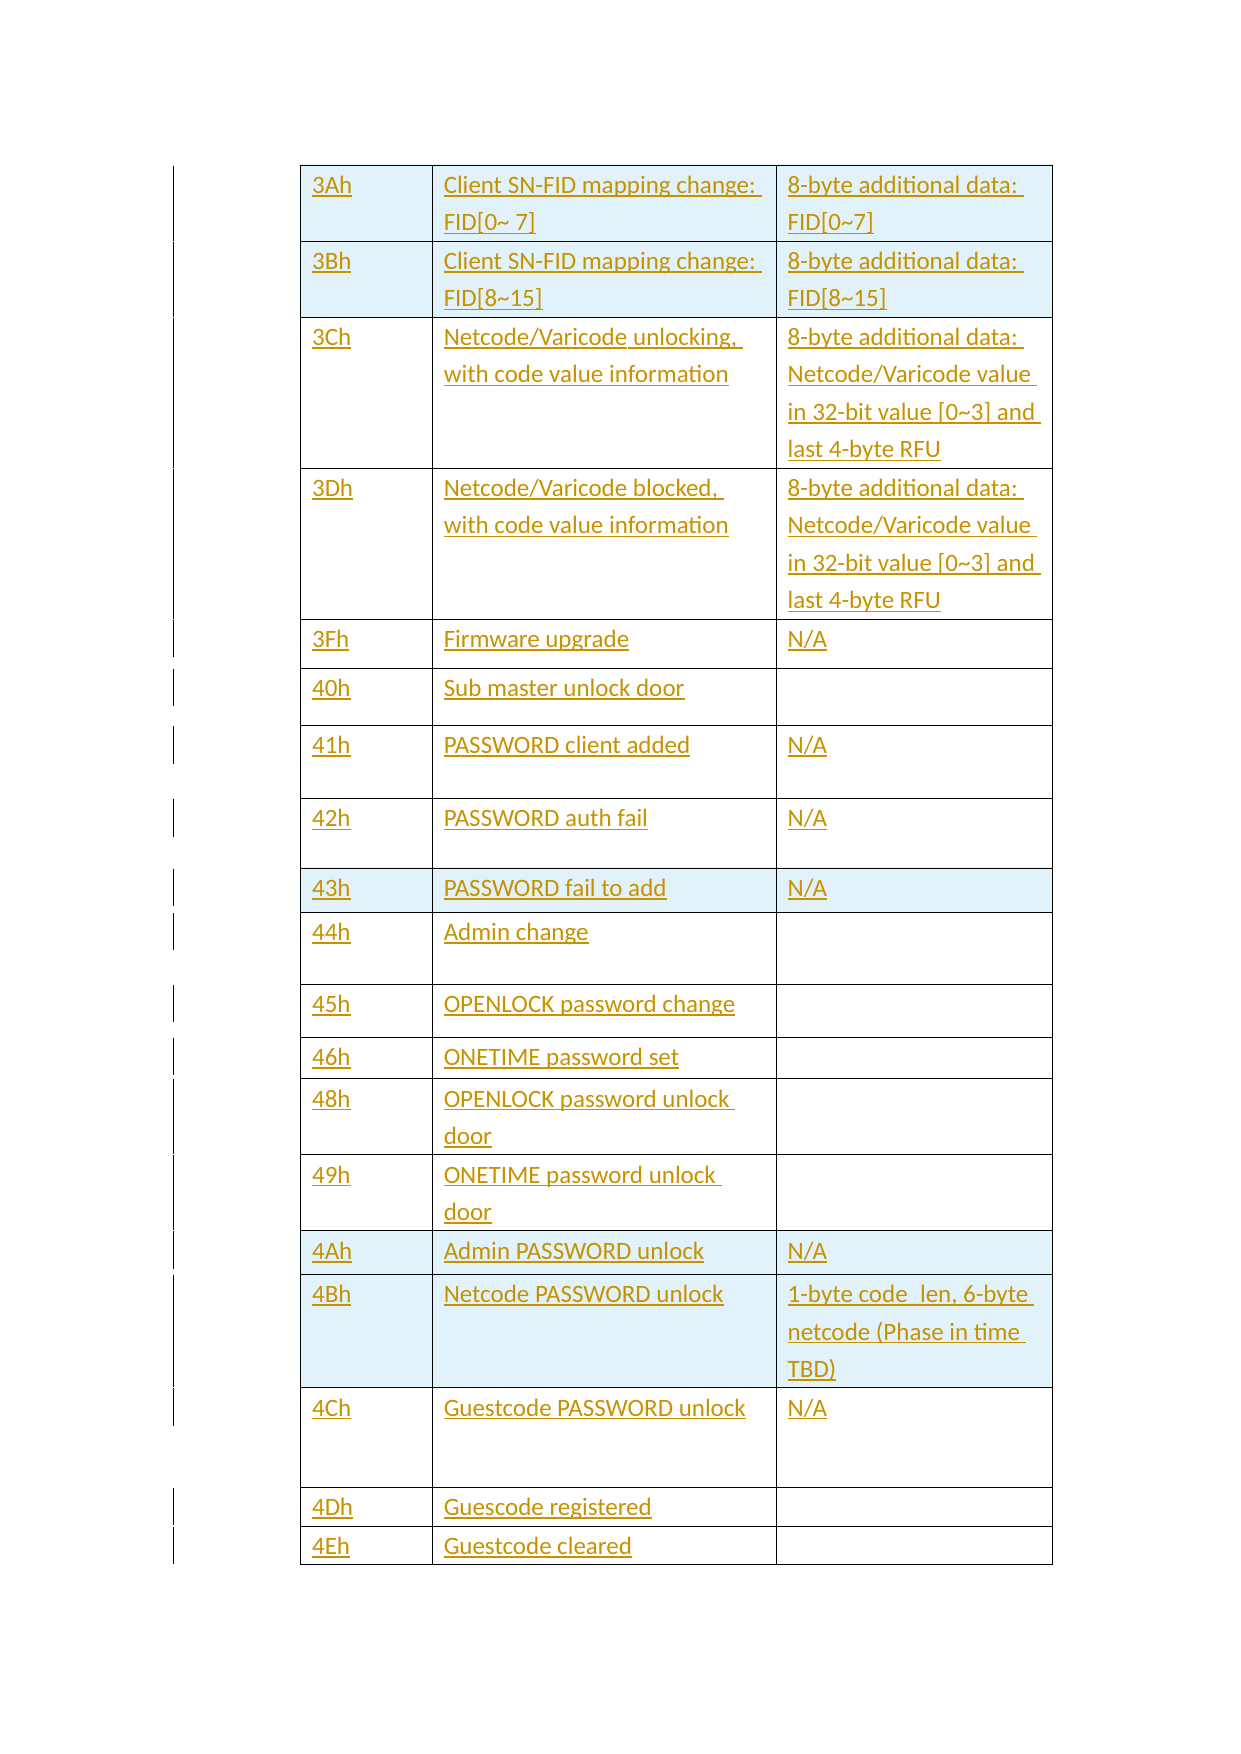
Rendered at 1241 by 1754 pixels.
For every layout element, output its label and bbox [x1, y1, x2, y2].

table_cell [777, 913, 1052, 984]
table_cell [433, 1155, 776, 1230]
table_cell [301, 1488, 432, 1526]
table_cell [301, 1079, 432, 1154]
table_cell [301, 1155, 432, 1230]
table_cell [777, 726, 1052, 798]
table_cell [433, 669, 776, 725]
table_cell [777, 620, 1052, 667]
table_cell [777, 799, 1052, 867]
table_cell [777, 1388, 1052, 1487]
table_cell [777, 1527, 1052, 1564]
table_cell [433, 469, 776, 619]
table_cell [433, 985, 776, 1037]
table_cell [777, 1488, 1052, 1526]
table_cell [777, 469, 1052, 619]
table_cell [433, 1079, 776, 1154]
table_cell [301, 1388, 432, 1487]
table_cell [777, 318, 1052, 468]
table_cell [301, 620, 432, 667]
table_cell [301, 799, 432, 867]
table_cell [301, 318, 432, 468]
table_cell [433, 620, 776, 667]
table_cell [433, 1527, 776, 1564]
table_cell [301, 726, 432, 798]
table_cell [777, 1038, 1052, 1078]
table_cell [301, 469, 432, 619]
table_cell [433, 913, 776, 984]
table_cell [777, 669, 1052, 725]
table_cell [777, 985, 1052, 1037]
table_cell [301, 1527, 432, 1564]
table_cell [301, 913, 432, 984]
table_cell [433, 1388, 776, 1487]
table_cell [777, 1155, 1052, 1230]
table_cell [301, 669, 432, 725]
table_cell [301, 1038, 432, 1078]
table_cell [777, 1079, 1052, 1154]
table_cell [433, 1038, 776, 1078]
table_cell [433, 726, 776, 798]
table_cell [433, 799, 776, 867]
table_cell [433, 318, 776, 468]
table_cell [301, 985, 432, 1037]
table_cell [433, 1488, 776, 1526]
